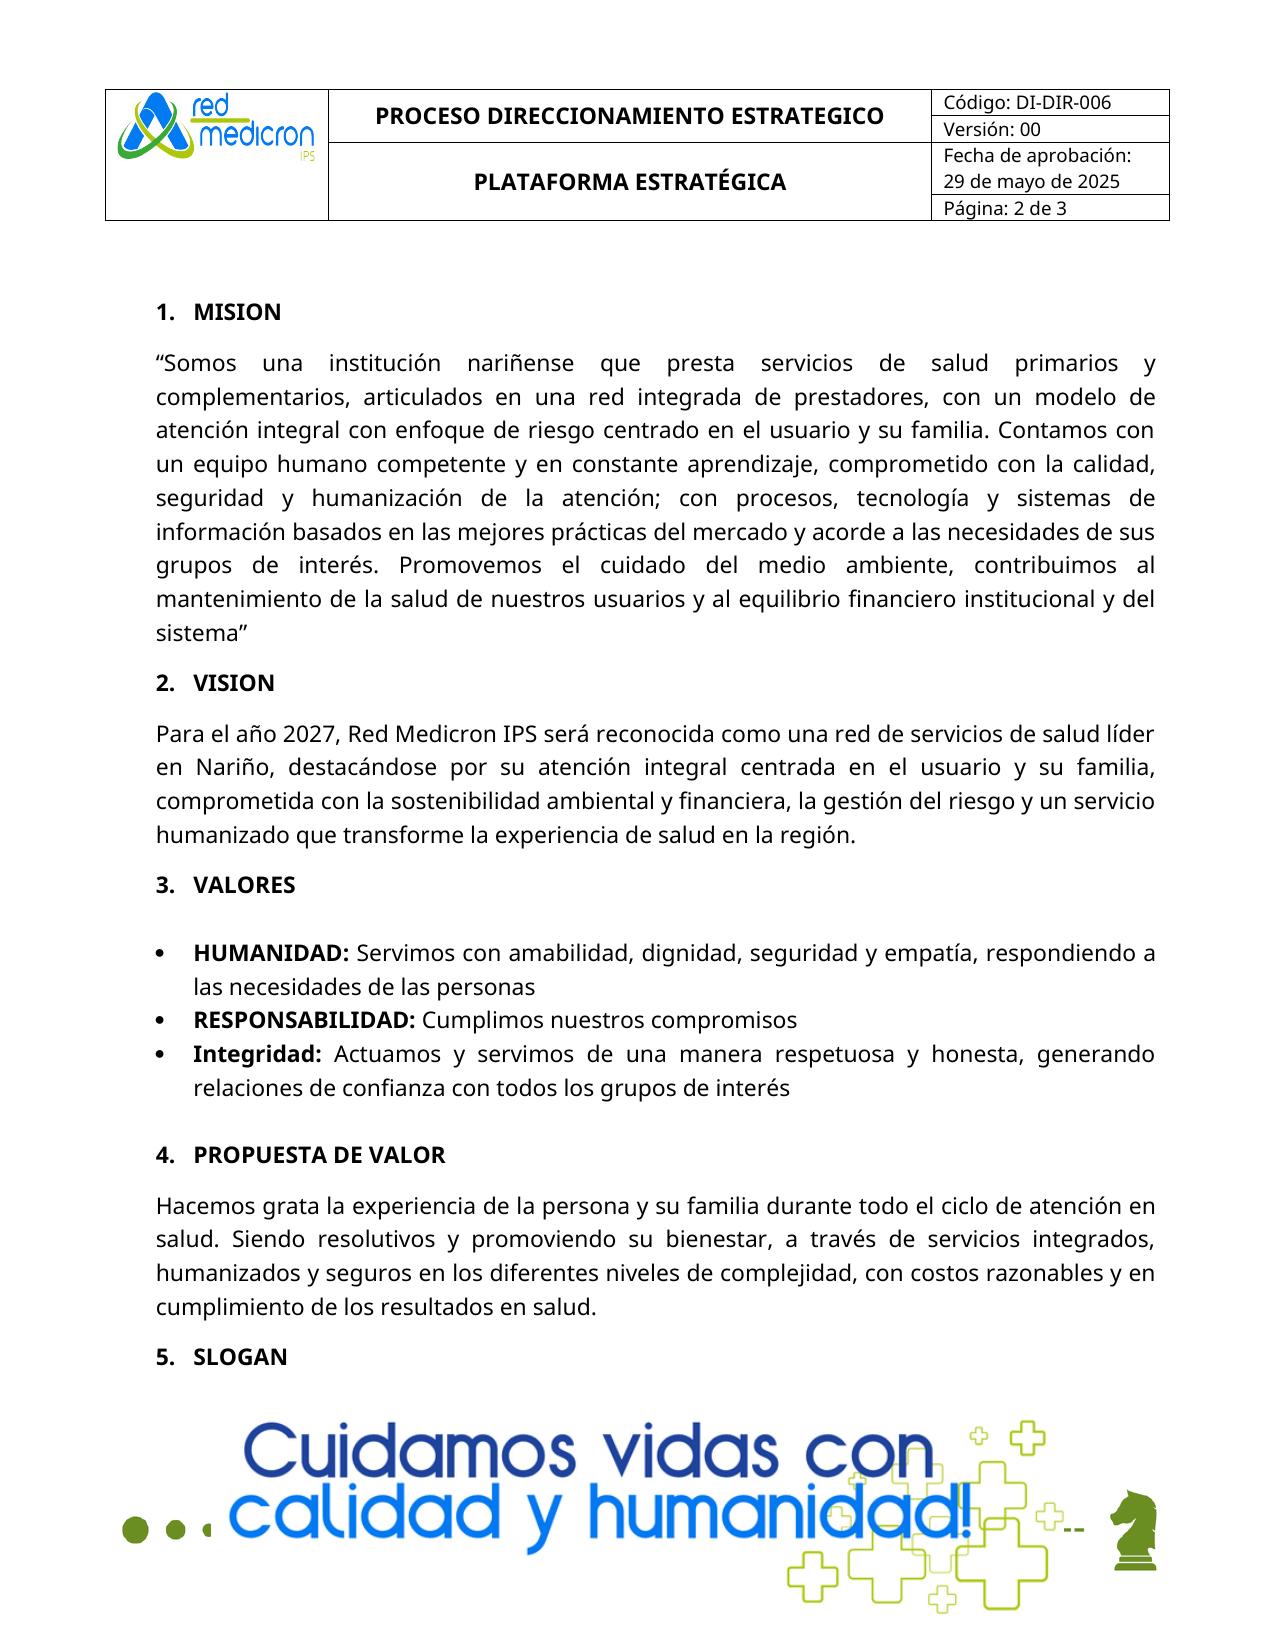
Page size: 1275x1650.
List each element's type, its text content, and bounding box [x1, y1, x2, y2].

list HUMANIDAD: Servimos con amabilidad, dignidad, seguridad y empatía, respondiendo a las necesidades de las personas [156, 937, 1157, 1002]
picture [117, 92, 315, 161]
text “Somos una institución nariñense que presta servicios de salud primarios y complementarios, articulados en una red integrada de prestadores, con un modelo de atención integral con enfoque de riesgo centrado en el usuario y su familia. Contamos con un equipo humano competente y en constante aprendizaje, comprometido con la calidad, seguridad y humanización de la atención; con procesos, tecnología y sistemas de información basados en las mejores prácticas del mercado y acorde a las necesidades de sus grupos de interés. Promovemos el cuidado del medio ambiente, contribuimos al mantenimiento de la salud de nuestros usuarios y al equilibrio financiero institucional y del sistema” [156, 347, 1157, 648]
list PROPUESTA DE VALOR [156, 1139, 1157, 1170]
list MISION [156, 296, 1157, 327]
text Para el año 2027, Red Medicron IPS será reconocida como una red de servicios de salud líder en Nariño, destacándose por su atención integral centrada en el usuario y su familia, comprometida con la sostenibilidad ambiental y financiera, la gestión del riesgo y un servicio humanizado que transforme la experiencia de salud en la región. [156, 717, 1157, 850]
text Hacemos grata la experiencia de la persona y su familia durante todo el ciclo de atención en salud. Siendo resolutivos y promoviendo su bienestar, a través de servicios integrados, humanizados y seguros en los diferentes niveles de complejidad, con costos razonables y en cumplimiento de los resultados en salud. [156, 1189, 1157, 1322]
list VALORES [156, 869, 1157, 900]
list RESPONSABILIDAD: Cumplimos nuestros compromisos [156, 1004, 1157, 1035]
list SLOGAN [156, 1341, 1157, 1372]
list VISION [156, 667, 1157, 698]
picture [122, 1396, 1157, 1614]
list Integridad: Actuamos y servimos de una manera respetuosa y honesta, generando relaciones de confianza con todos los grupos de interés [156, 1038, 1157, 1103]
